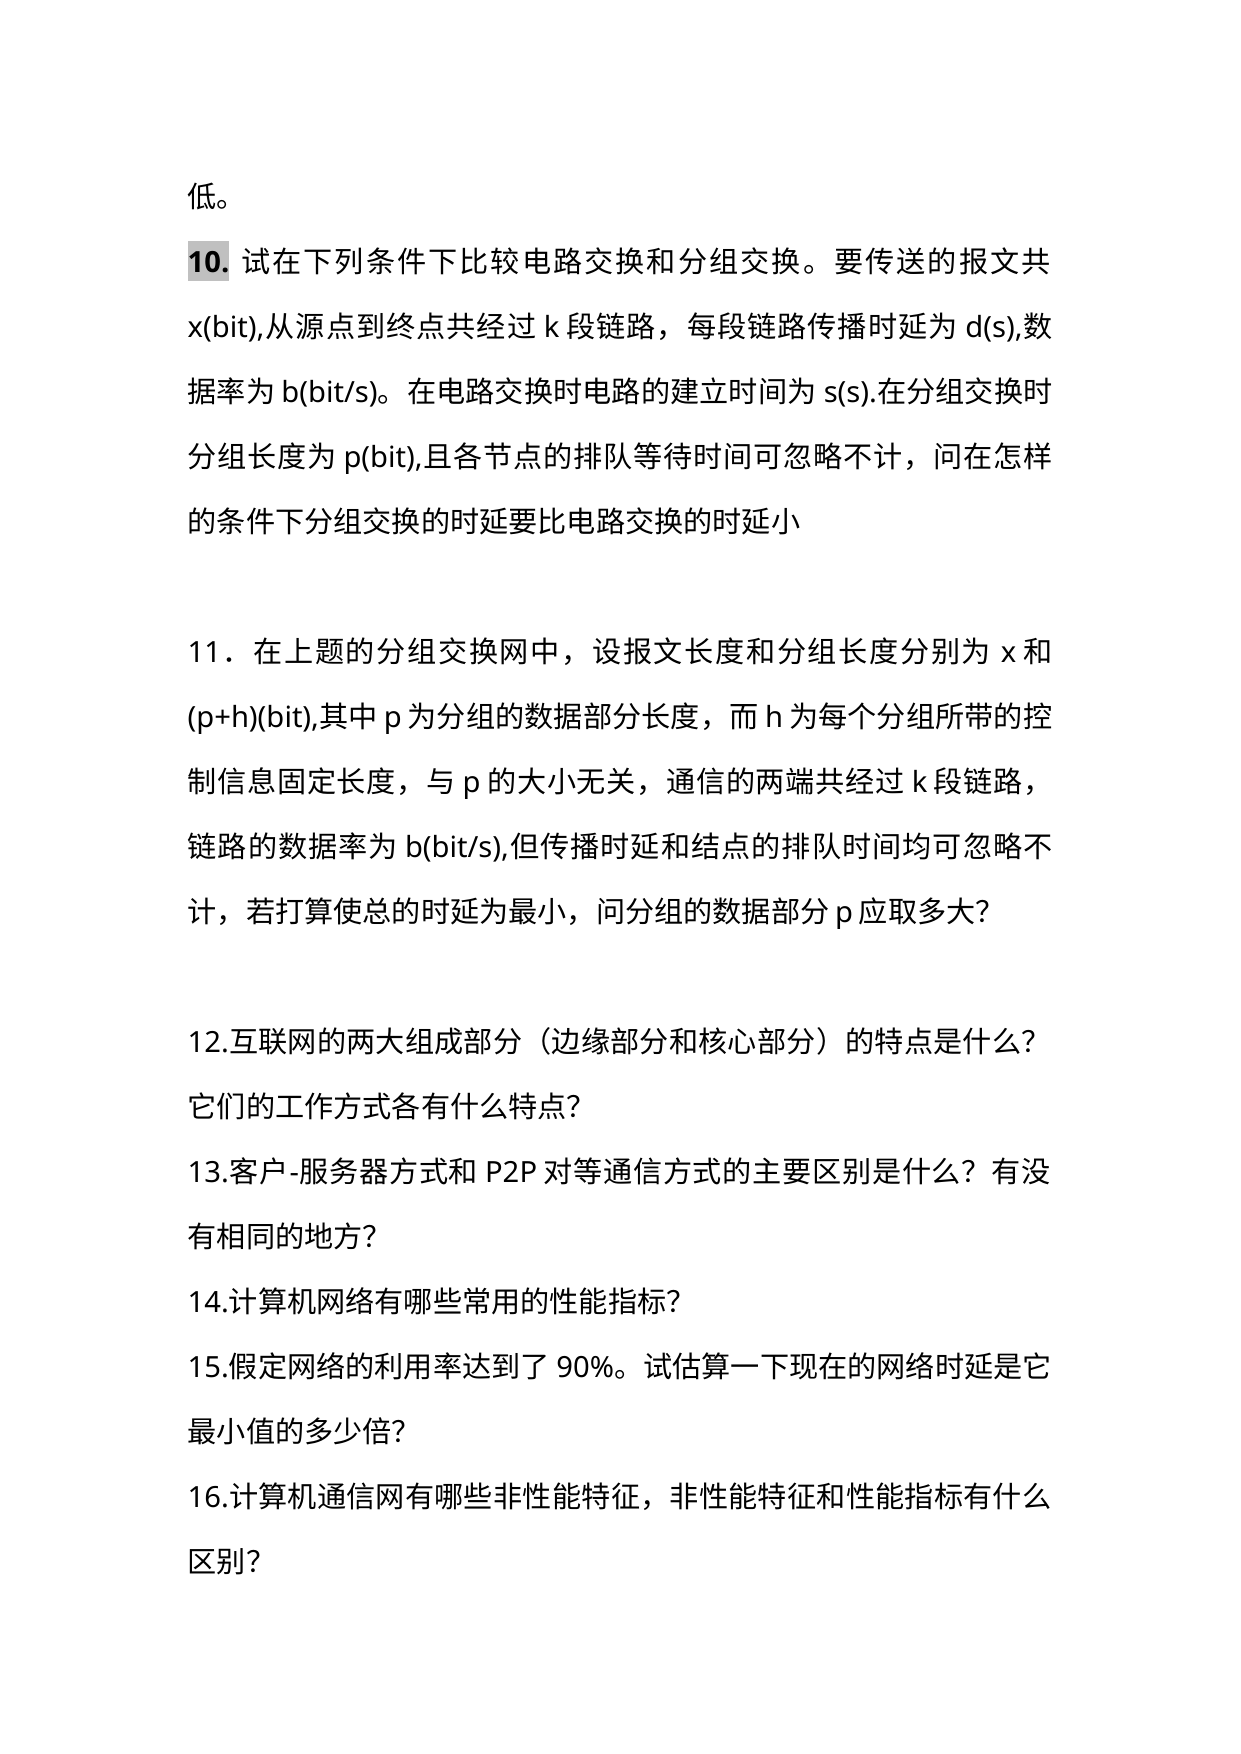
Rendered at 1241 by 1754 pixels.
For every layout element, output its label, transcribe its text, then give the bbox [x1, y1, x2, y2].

list 本地接入网：主要支持用户的访问本地，实现散户接入，速率低。 [187, 162, 1053, 227]
text 12.互联网的两大组成部分（边缘部分和核心部分）的特点是什么？它们的工作方式各有什么特点？ [187, 1007, 1053, 1137]
text 13.客户-服务器方式和P2P对等通信方式的主要区别是什么？有没有相同的地方？ [187, 1137, 1053, 1267]
text 10. 试在下列条件下比较电路交换和分组交换。要传送的报文共x(bit),从源点到终点共经过k段链路，每段链路传播时延为d(s),数据率为b(bit/s)。在电路交换时电路的建立时间为s(s).在分组交换时分组长度为p(bit),且各节点的排队等待时间可忽略不计，问在怎样的条件下分组交换的时延要比电路交换的时延小 [187, 227, 1053, 552]
text 16.计算机通信网有哪些非性能特征，非性能特征和性能指标有什么区别？ [187, 1462, 1053, 1592]
text 11．在上题的分组交换网中，设报文长度和分组长度分别为x和(p+h)(bit),其中p为分组的数据部分长度，而h为每个分组所带的控制信息固定长度，与p的大小无关，通信的两端共经过k段链路，链路的数据率为b(bit/s),但传播时延和结点的排队时间均可忽略不计，若打算使总的时延为最小，问分组的数据部分p应取多大？ [187, 617, 1053, 942]
text 14.计算机网络有哪些常用的性能指标？ [187, 1267, 1053, 1332]
text 15.假定网络的利用率达到了90%。试估算一下现在的网络时延是它最小值的多少倍？ [187, 1332, 1053, 1462]
